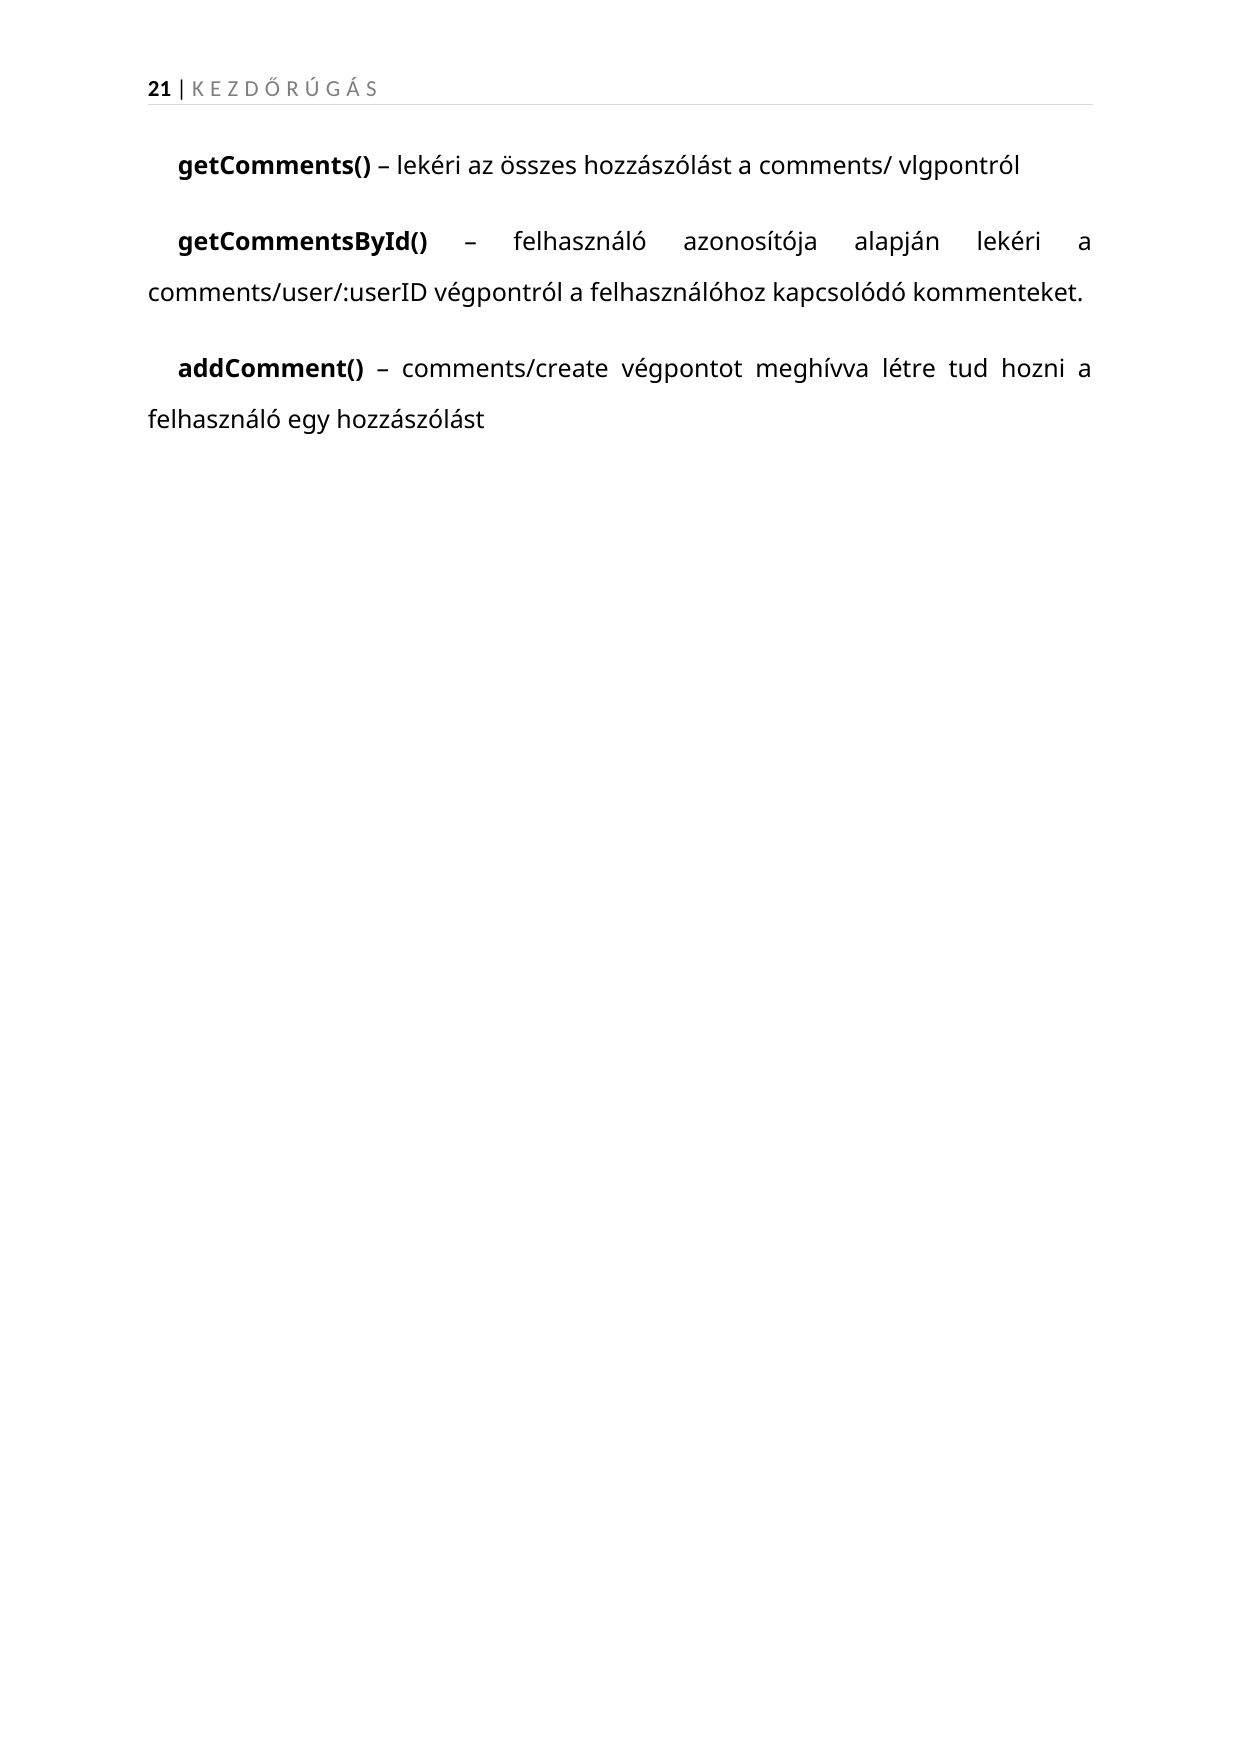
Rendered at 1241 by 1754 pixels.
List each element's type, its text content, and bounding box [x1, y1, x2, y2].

text getComments() – lekéri az összes hozzászólást a comments/ vlgpontról [148, 148, 1093, 182]
text getCommentsById() – felhasználó azonosítója alapján lekéri a comments/user/:userID végpontról a felhasználóhoz kapcsolódó kommenteket. [148, 224, 1093, 309]
text addComment() – comments/create végpontot meghívva létre tud hozni a felhasználó egy hozzászólást [148, 351, 1093, 436]
